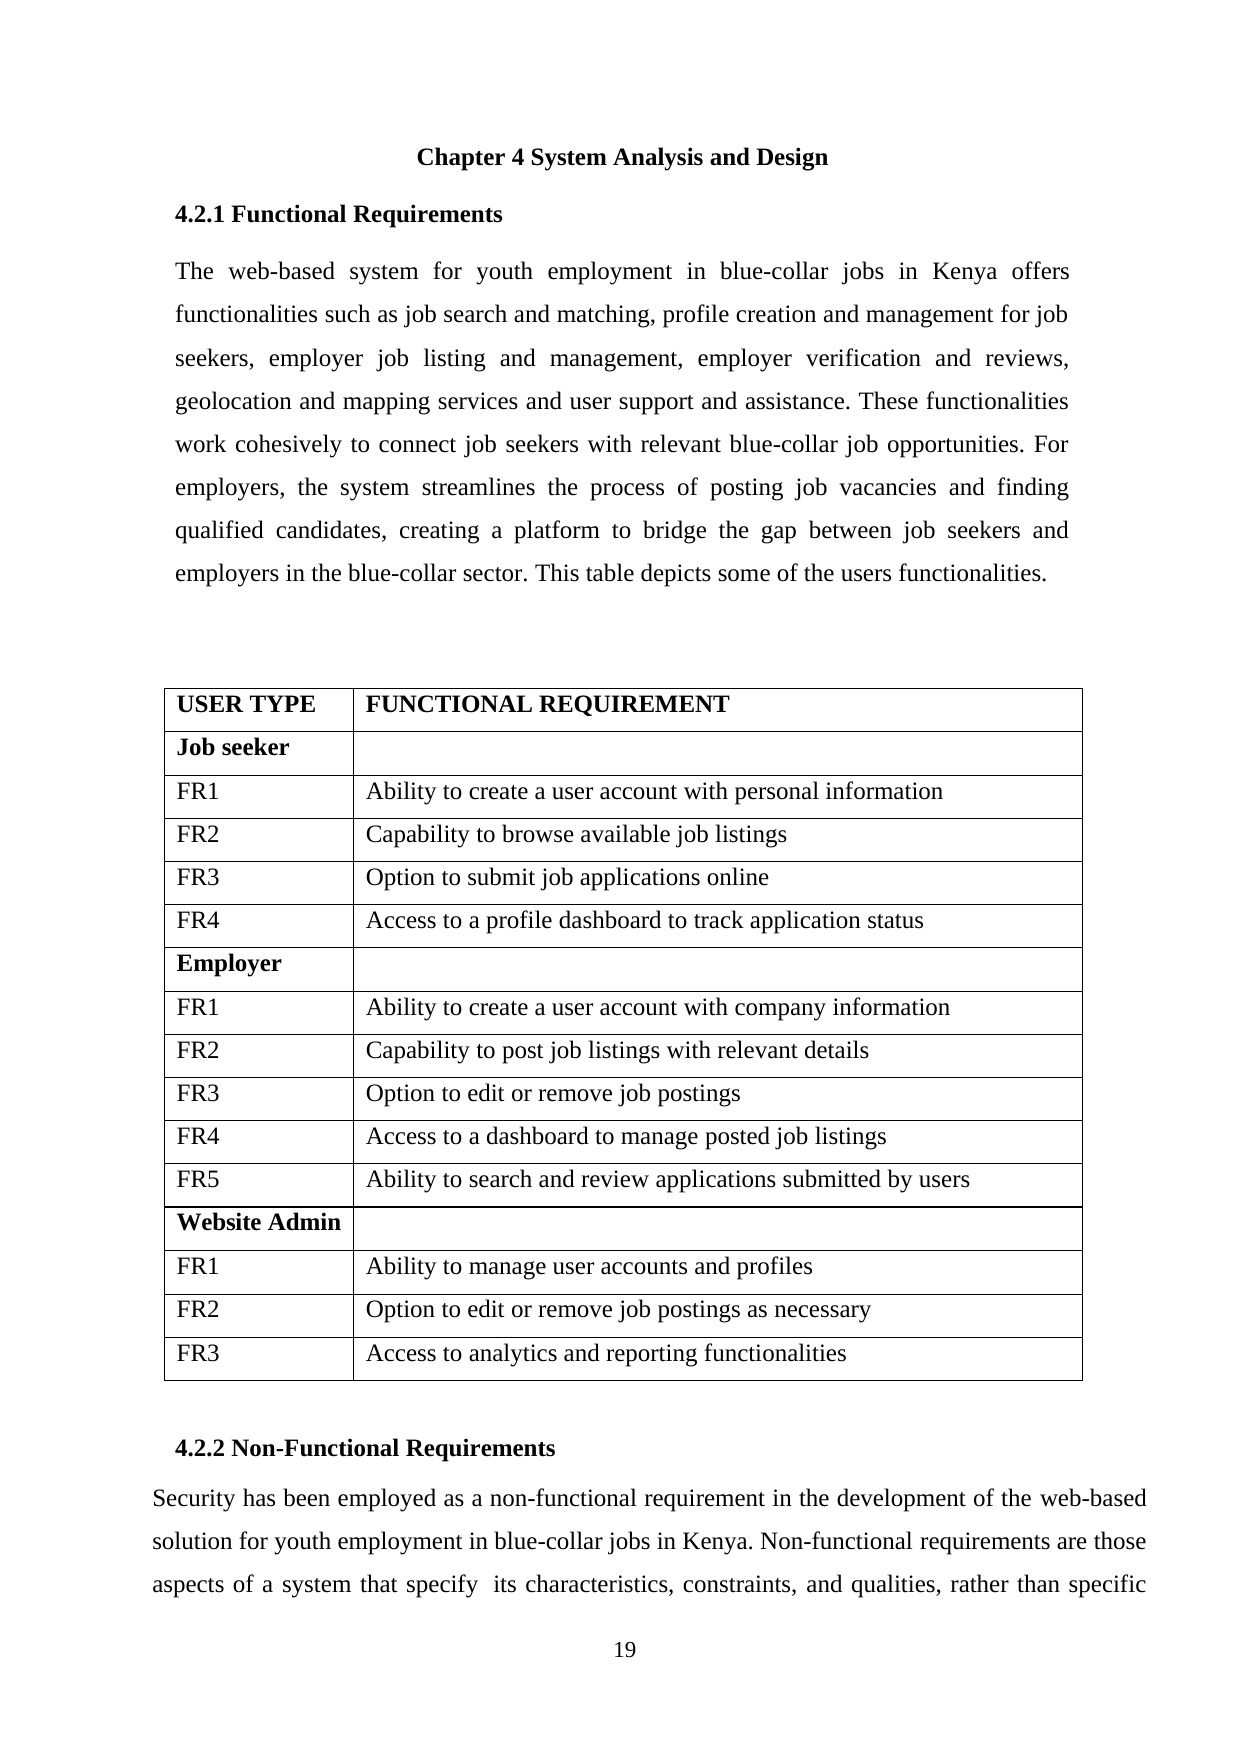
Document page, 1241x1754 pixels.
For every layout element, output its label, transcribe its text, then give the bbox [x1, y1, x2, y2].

table_cell Option to edit or remove job postings as necessary [354, 1295, 1082, 1337]
table_cell FR4 [165, 1121, 353, 1163]
table_cell FR2 [165, 1295, 353, 1337]
table_cell FR3 [165, 862, 353, 904]
table_cell FR2 [165, 1035, 353, 1077]
table_cell Access to analytics and reporting functionalities [354, 1338, 1082, 1380]
table_cell Option to submit job applications online [354, 862, 1082, 904]
table_cell Ability to search and review applications submitted by users [354, 1164, 1082, 1206]
subtitle Non-Functional Requirements [175, 1433, 1146, 1462]
table_cell Ability to create a user account with company information [354, 992, 1082, 1034]
list Functional Requirements [175, 199, 1146, 228]
table_cell Access to a profile dashboard to track application status [354, 905, 1082, 947]
table_cell FR2 [165, 819, 353, 861]
text The web-based system for youth employment in blue-collar jobs in Kenya offers functionalities such as job search and matching, profile creation and management for job seekers, employer job listing and management, employer verification and reviews, geolocation and mapping services and user support and assistance. These functionalities work cohesively to connect job seekers with relevant blue-collar job opportunities. For employers, the system streamlines the process of posting job vacancies and finding qualified candidates, creating a platform to bridge the gap between job seekers and employers in the blue-collar sector. This table depicts some of the users functionalities. [175, 256, 1069, 587]
table_header USER TYPE [165, 689, 353, 731]
table_cell Ability to create a user account with personal information [354, 776, 1082, 818]
table_cell [354, 948, 1082, 991]
table_cell FR1 [165, 992, 353, 1034]
table_cell Employer [165, 948, 353, 991]
table_cell FR1 [165, 1251, 353, 1293]
table_cell FR1 [165, 776, 353, 818]
table_cell Access to a dashboard to manage posted job listings [354, 1121, 1082, 1163]
table_cell Option to edit or remove job postings [354, 1078, 1082, 1120]
table_cell Capability to browse available job listings [354, 819, 1082, 861]
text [152, 1483, 1146, 1598]
table_cell FR4 [165, 905, 353, 947]
table_cell Website Admin [165, 1208, 353, 1250]
table_cell FR3 [165, 1338, 353, 1380]
table_header FUNCTIONAL REQUIREMENT [354, 689, 1082, 731]
table_cell [354, 1208, 1082, 1250]
table_cell [354, 732, 1082, 775]
table_cell Ability to manage user accounts and profiles [354, 1251, 1082, 1293]
table_cell Capability to post job listings with relevant details [354, 1035, 1082, 1077]
table_cell FR3 [165, 1078, 353, 1120]
subtitle Chapter 4 System Analysis and Design [416, 142, 1146, 171]
table_cell Job seeker [165, 732, 353, 775]
table_cell FR5 [165, 1164, 353, 1206]
